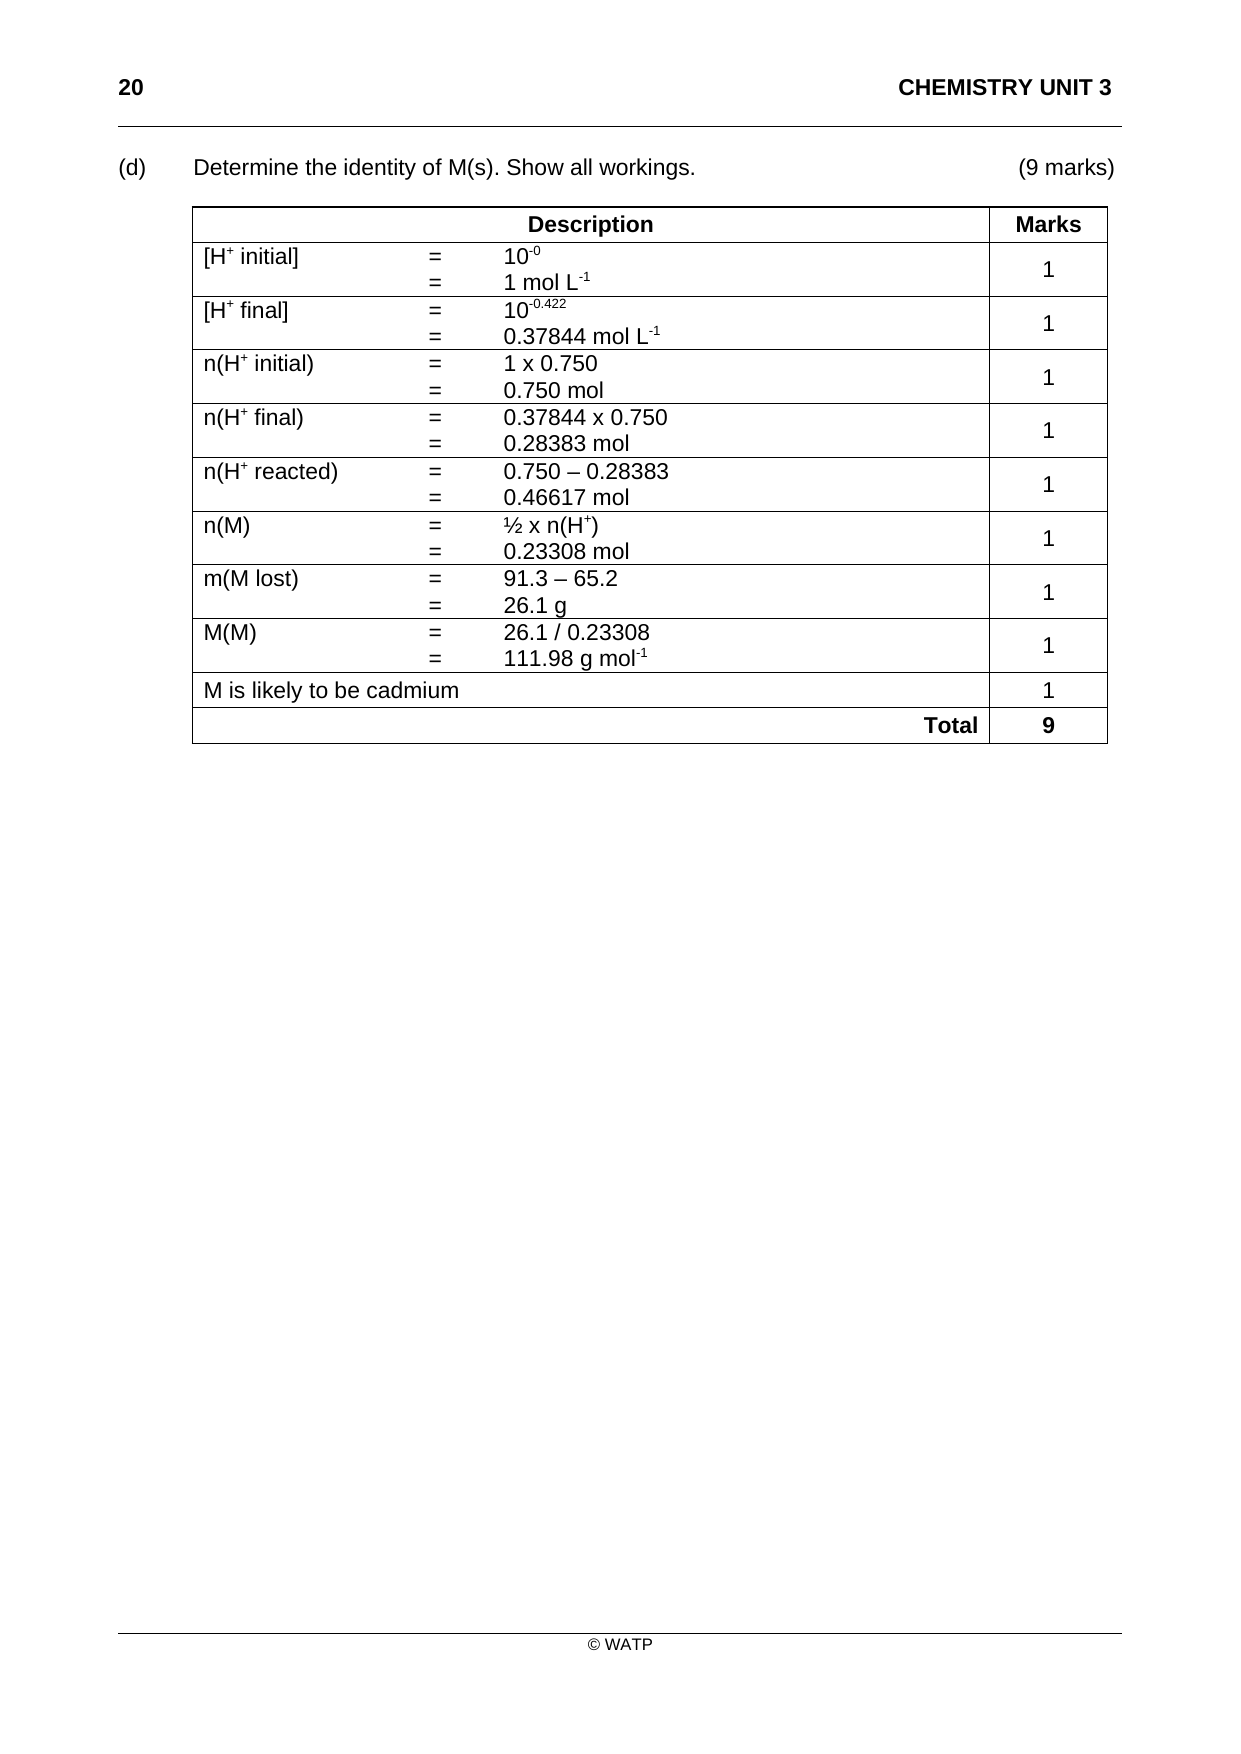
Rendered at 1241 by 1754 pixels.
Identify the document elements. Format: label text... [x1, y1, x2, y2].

table_cell 1 [990, 512, 1107, 564]
table_cell 1 [990, 673, 1107, 707]
table_cell 1 [990, 619, 1107, 672]
table_cell 1 [990, 297, 1107, 349]
table_cell 1 [990, 458, 1107, 511]
table_cell 1 [990, 243, 1107, 296]
table_cell Total [193, 708, 989, 743]
table_cell n(H+ final) = 0.37844 x 0.750 = 0.28383 mol [193, 404, 989, 457]
table_cell 9 [990, 708, 1107, 743]
table_cell [H+ initial] = 10-0 = 1 mol L-1 [193, 243, 989, 296]
table_cell m(M lost) = 91.3 – 65.2 = 26.1 g [193, 565, 989, 618]
table_cell n(M) = ½ x n(H+) = 0.23308 mol [193, 512, 989, 564]
table_cell M(M) = 26.1 / 0.23308 = 111.98 g mol-1 [193, 619, 989, 672]
table_header Marks [990, 208, 1107, 242]
table_cell n(H+ initial) = 1 x 0.750 = 0.750 mol [193, 350, 989, 403]
table_cell 1 [990, 350, 1107, 403]
table_header Description [193, 208, 989, 242]
table_cell 1 [990, 565, 1107, 618]
table_cell M is likely to be cadmium [193, 673, 989, 707]
table_cell [H+ final] = 10-0.422 = 0.37844 mol L-1 [193, 297, 989, 349]
table_cell n(H+ reacted) = 0.750 – 0.28383 = 0.46617 mol [193, 458, 989, 511]
text (d) Determine the identity of M(s). Show all workings. (9 marks) [118, 154, 1122, 180]
table_cell 1 [990, 404, 1107, 457]
